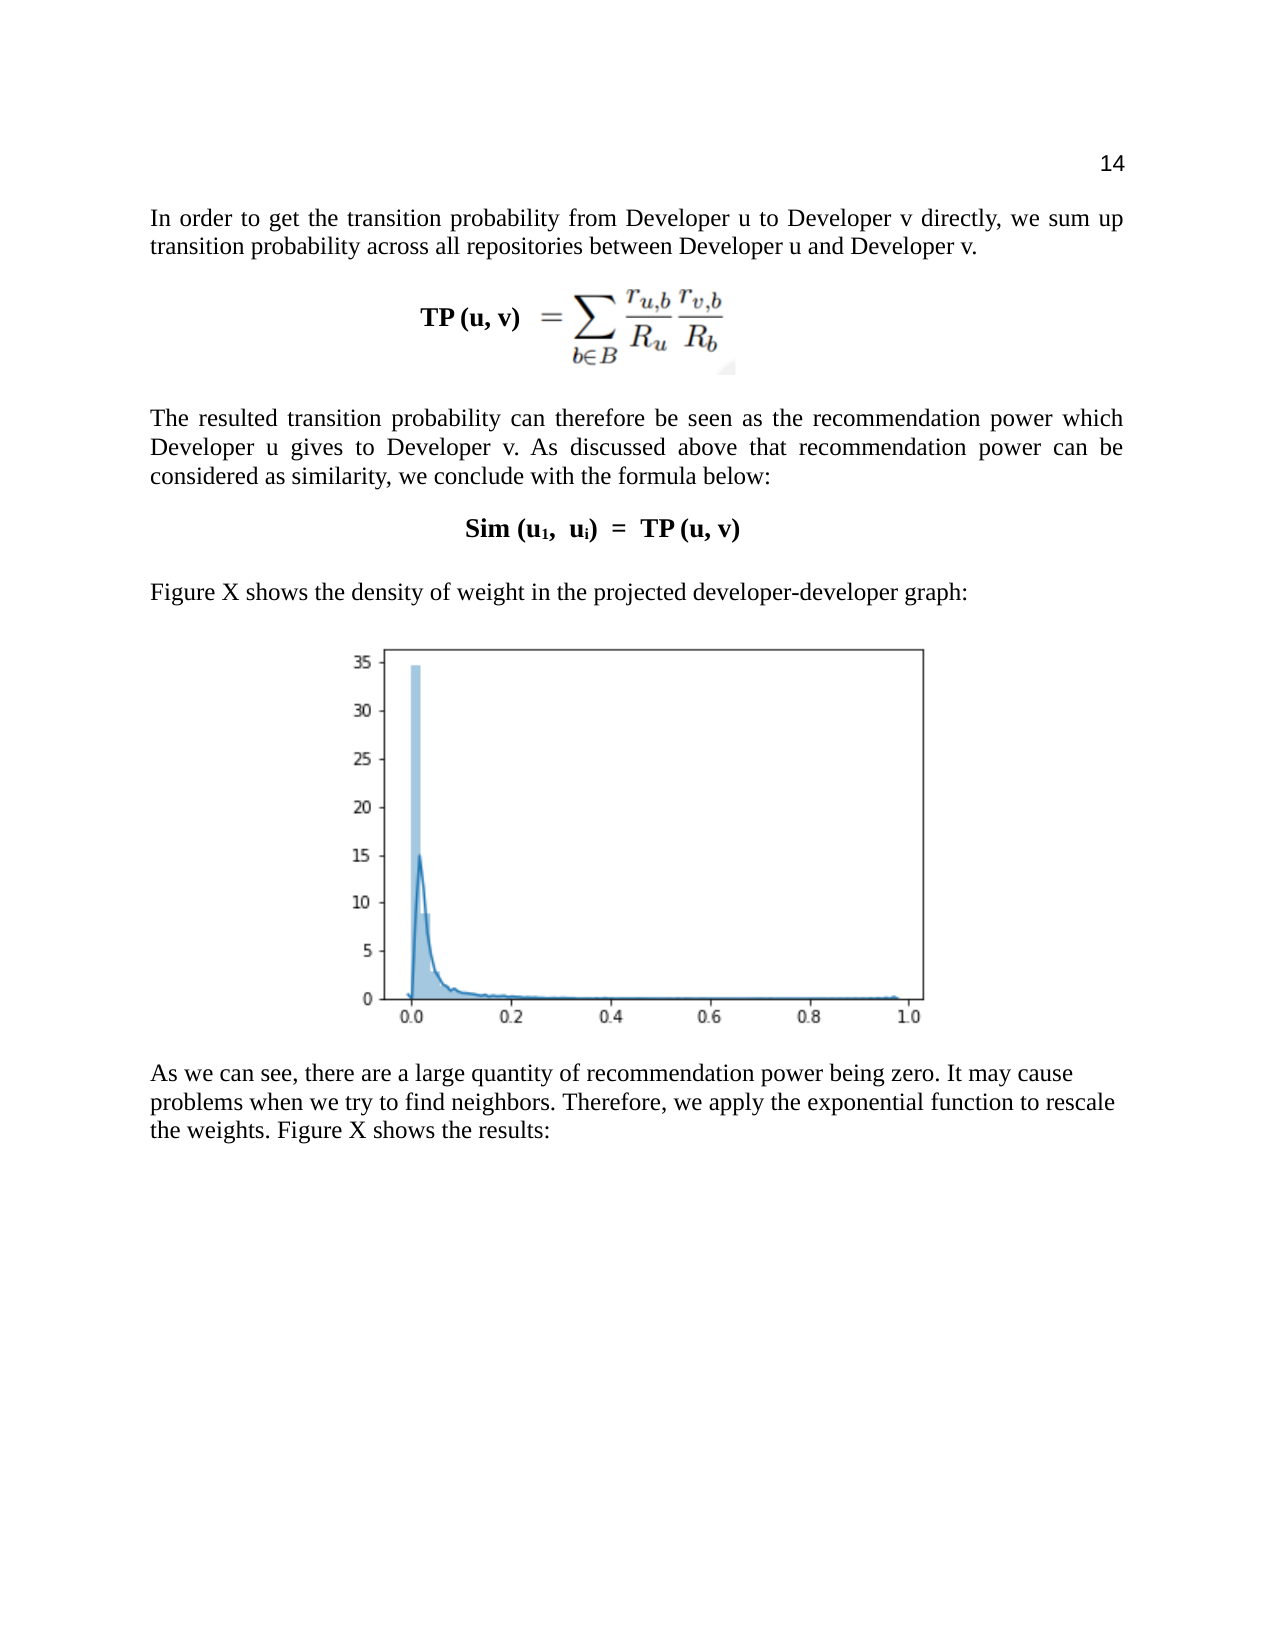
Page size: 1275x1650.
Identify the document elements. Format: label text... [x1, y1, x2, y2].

text Figure X shows the density of weight in the projected developer-developer graph: [150, 577, 1125, 606]
text As we can see, there are a large quantity of recommendation power being zero. It may cause problems when we try to find neighbors. Therefore, we apply the exponential function to rescale the weights. Figure X shows the results: [150, 1058, 1125, 1144]
picture [539, 289, 736, 375]
text The resulted transition probability can therefore be seen as the recommendation power which Developer u gives to Developer v. As discussed above that recommendation power can be considered as similarity, we conclude with the formula below: [150, 403, 1125, 490]
text In order to get the transition probability from Developer u to Developer v directly, we sum up transition probability across all repositories between Developer u and Developer v. [150, 203, 1125, 260]
picture [335, 634, 940, 1029]
